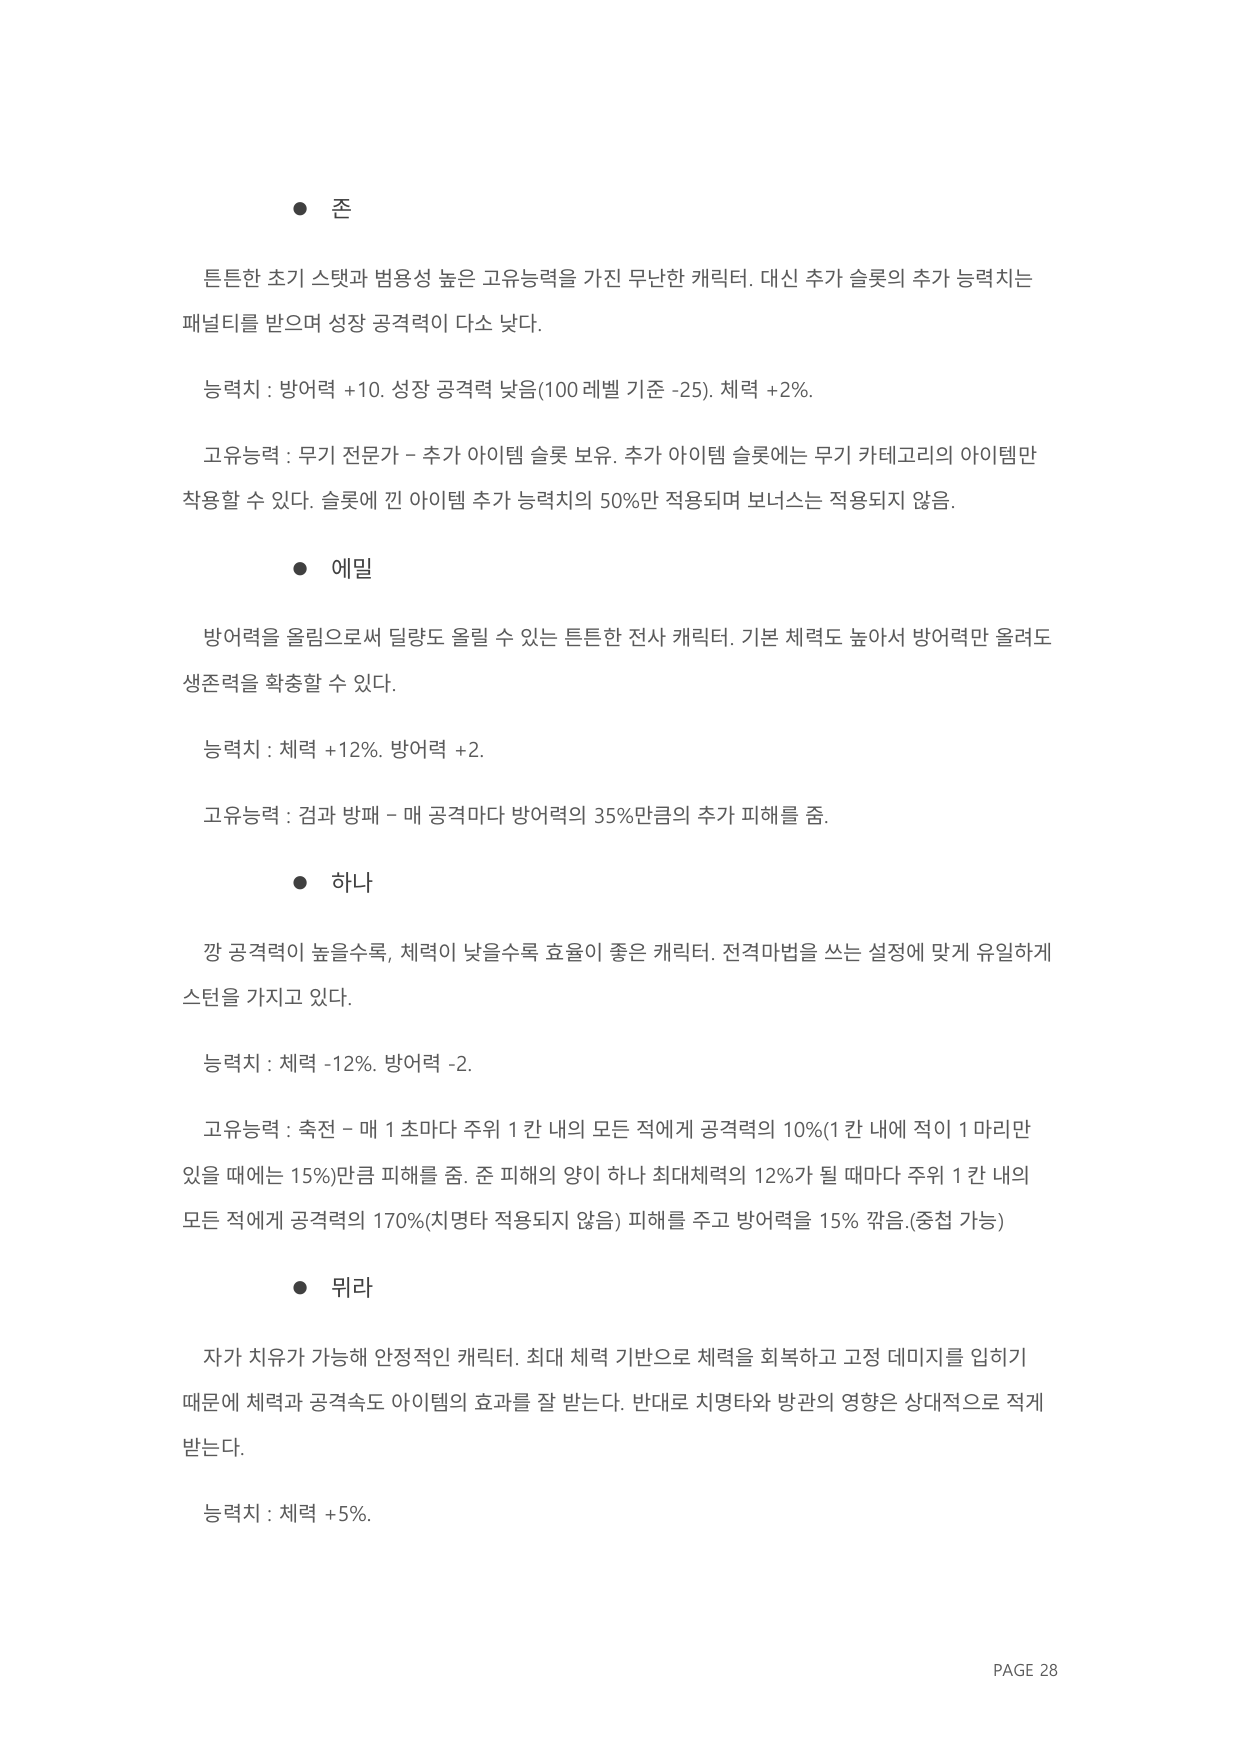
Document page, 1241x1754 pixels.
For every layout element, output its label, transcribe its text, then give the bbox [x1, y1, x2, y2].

text 능력치 : 체력 -12%. 방어력 -2. [182, 1047, 1058, 1078]
text 능력치 : 체력 +5%. [182, 1498, 1058, 1528]
subtitle 하나 [291, 865, 1058, 898]
text 자가 치유가 가능해 안정적인 캐릭터. 최대 체력 기반으로 체력을 회복하고 고정 데미지를 입히기 때문에 체력과 공격속도 아이템의 효과를 잘 받는다. 반대로 치명타와 방관의 영향은 상대적으로 적게 받는다. [182, 1341, 1058, 1462]
text 능력치 : 체력 +12%. 방어력 +2. [182, 733, 1058, 763]
text 깡 공격력이 높을수록, 체력이 낮을수록 효율이 좋은 캐릭터. 전격마법을 쓰는 설정에 맞게 유일하게 스턴을 가지고 있다. [182, 936, 1058, 1011]
subtitle 에밀 [291, 551, 1058, 584]
text 능력치 : 방어력 +10. 성장 공격력 낮음(100레벨 기준 -25). 체력 +2%. [182, 373, 1058, 403]
text 방어력을 올림으로써 딜량도 올릴 수 있는 튼튼한 전사 캐릭터. 기본 체력도 높아서 방어력만 올려도 생존력을 확충할 수 있다. [182, 622, 1058, 697]
text 고유능력 : 축전 – 매 1초마다 주위 1칸 내의 모든 적에게 공격력의 10%(1칸 내에 적이 1마리만 있을 때에는 15%)만큼 피해를 줌. 준 피해의 양이 하나 최대체력의 12%가 될 때마다 주위 1칸 내의 모든 적에게 공격력의 170%(치명타 적용되지 않음) 피해를 주고 방어력을 15% 깎음.(중첩 가능) [182, 1113, 1058, 1234]
text 튼튼한 초기 스탯과 범용성 높은 고유능력을 가진 무난한 캐릭터. 대신 추가 슬롯의 추가 능력치는 패널티를 받으며 성장 공격력이 다소 낮다. [182, 262, 1058, 337]
subtitle 뮈라 [291, 1270, 1058, 1303]
text 고유능력 : 무기 전문가 – 추가 아이템 슬롯 보유. 추가 아이템 슬롯에는 무기 카테고리의 아이템만 착용할 수 있다. 슬롯에 낀 아이템 추가 능력치의 50%만 적용되며 보너스는 적용되지 않음. [182, 439, 1058, 515]
text 고유능력 : 검과 방패 – 매 공격마다 방어력의 35%만큼의 추가 피해를 줌. [182, 799, 1058, 829]
subtitle 존 [291, 191, 1058, 224]
